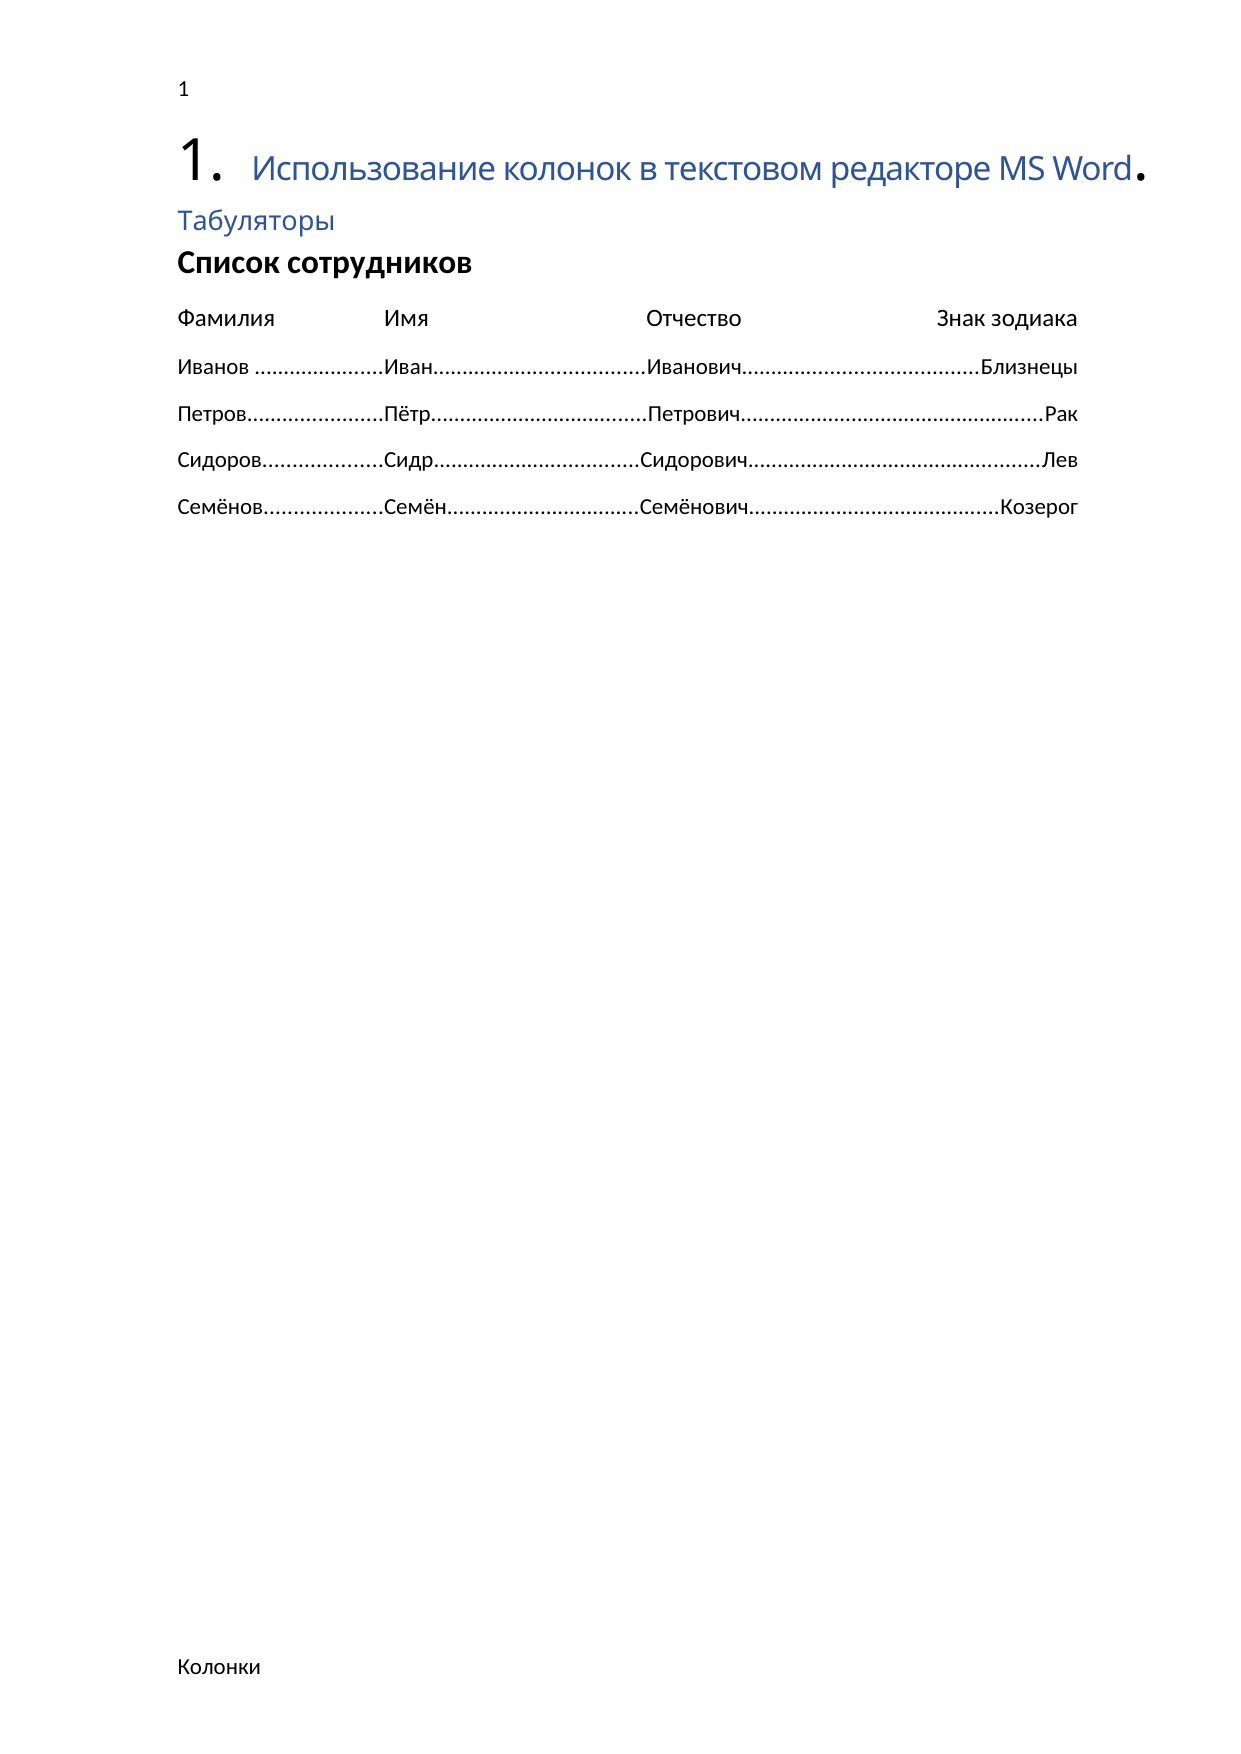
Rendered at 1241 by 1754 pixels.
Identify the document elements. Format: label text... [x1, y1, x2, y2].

text Список сотрудников [177, 242, 1152, 282]
text Сидоров Сидр Сидорович Лев [177, 446, 1152, 473]
text Петров Пётр Петрович Рак [177, 399, 1152, 427]
title Использование колонок в текстовом редакторе MS Word. [177, 118, 1152, 198]
text Фамилия Имя Отчество Знак зодиака [177, 302, 1152, 333]
text Иванов Иван Иванович Близнецы [177, 352, 1152, 380]
text Семёнов Семён Семёнович Козерог [177, 492, 1152, 520]
subtitle Табуляторы [177, 202, 1152, 239]
